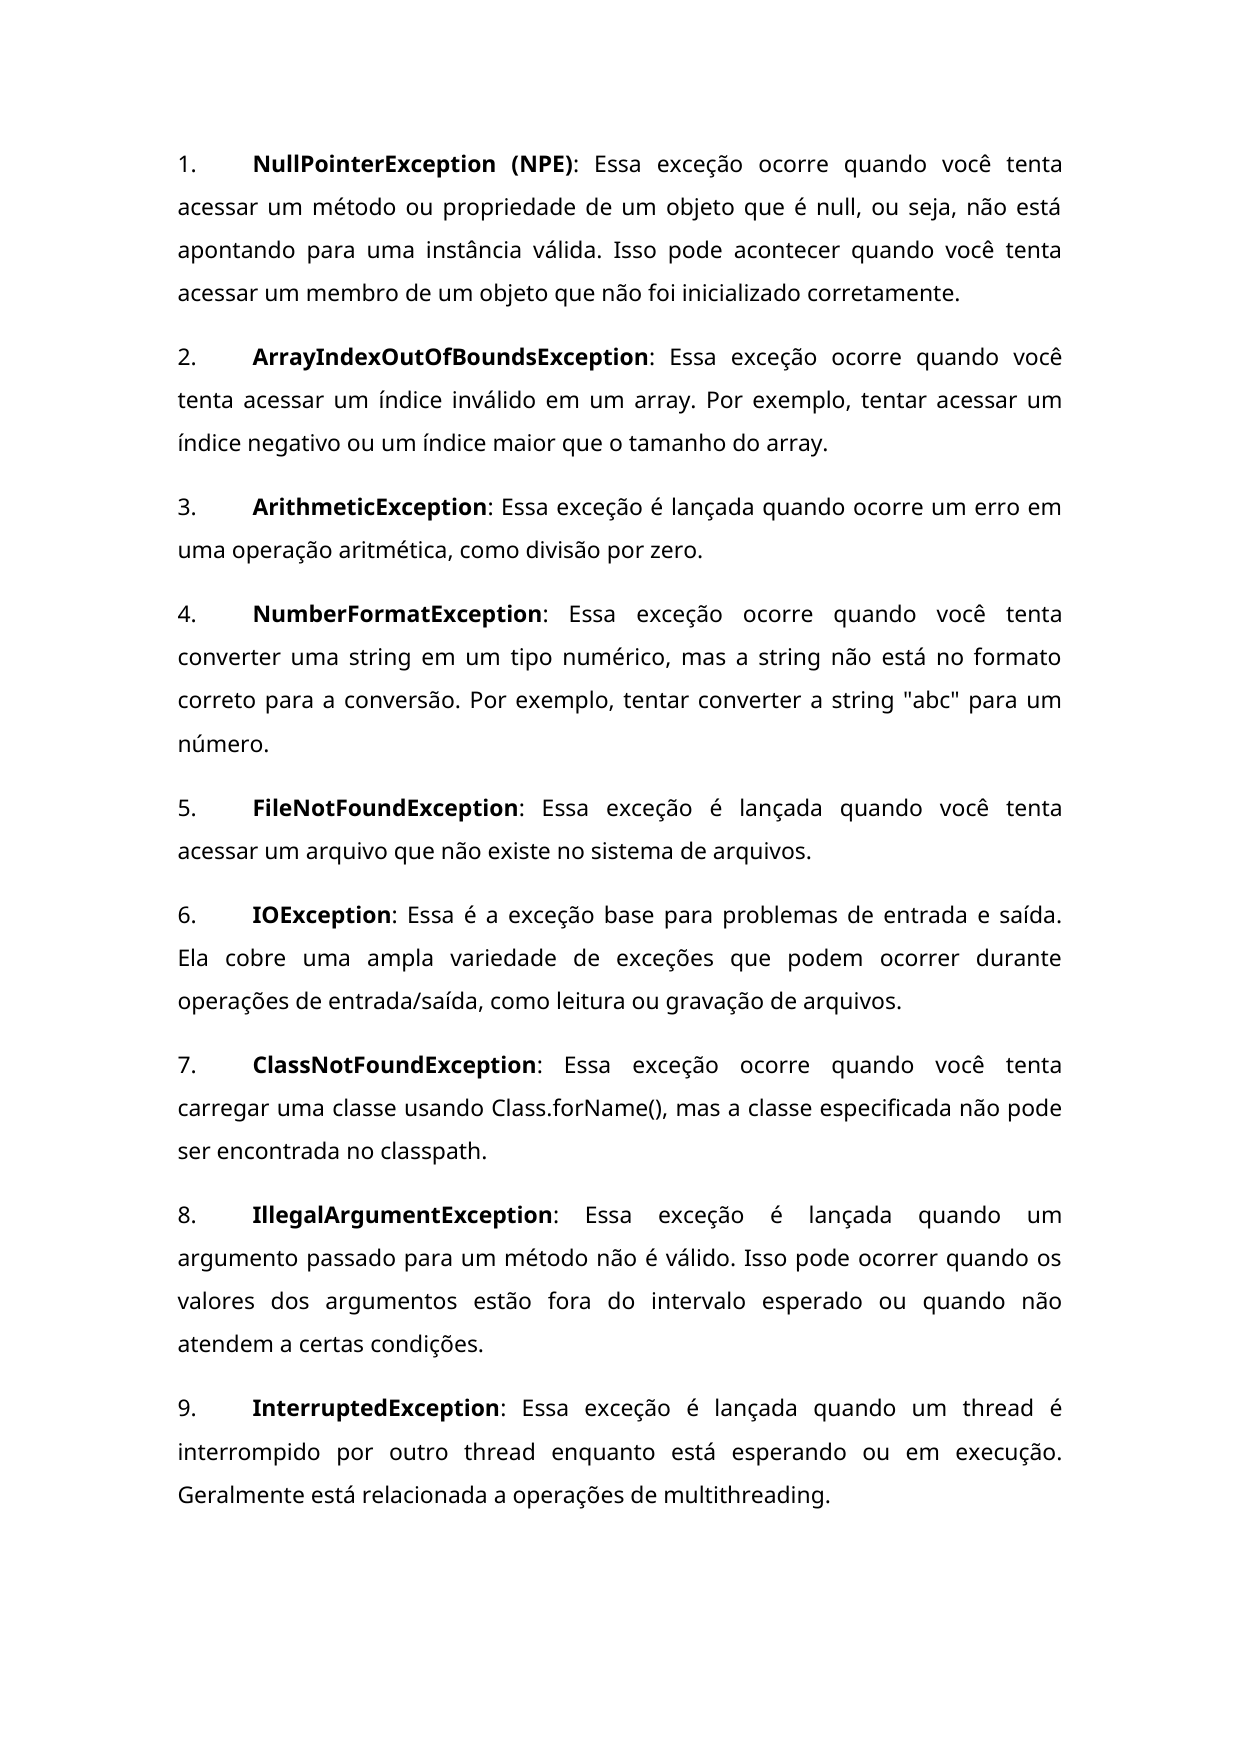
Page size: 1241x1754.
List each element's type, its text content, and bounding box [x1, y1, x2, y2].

list IOException: Essa é a exceção base para problemas de entrada e saída. Ela cobre uma ampla variedade de exceções que podem ocorrer durante operações de entrada/saída, como leitura ou gravação de arquivos. [177, 899, 1063, 1016]
list ArrayIndexOutOfBoundsException: Essa exceção ocorre quando você tenta acessar um índice inválido em um array. Por exemplo, tentar acessar um índice negativo ou um índice maior que o tamanho do array. [177, 341, 1063, 458]
list ArithmeticException: Essa exceção é lançada quando ocorre um erro em uma operação aritmética, como divisão por zero. [177, 491, 1063, 566]
list IllegalArgumentException: Essa exceção é lançada quando um argumento passado para um método não é válido. Isso pode ocorrer quando os valores dos argumentos estão fora do intervalo esperado ou quando não atendem a certas condições. [177, 1199, 1063, 1360]
list InterruptedException: Essa exceção é lançada quando um thread é interrompido por outro thread enquanto está esperando ou em execução. Geralmente está relacionada a operações de multithreading. [177, 1392, 1063, 1510]
list FileNotFoundException: Essa exceção é lançada quando você tenta acessar um arquivo que não existe no sistema de arquivos. [177, 792, 1063, 866]
list NullPointerException (NPE): Essa exceção ocorre quando você tenta acessar um método ou propriedade de um objeto que é null, ou seja, não está apontando para uma instância válida. Isso pode acontecer quando você tenta acessar um membro de um objeto que não foi inicializado corretamente. [177, 148, 1063, 308]
list NumberFormatException: Essa exceção ocorre quando você tenta converter uma string em um tipo numérico, mas a string não está no formato correto para a conversão. Por exemplo, tentar converter a string "abc" para um número. [177, 598, 1063, 759]
list ClassNotFoundException: Essa exceção ocorre quando você tenta carregar uma classe usando Class.forName(), mas a classe especificada não pode ser encontrada no classpath. [177, 1049, 1063, 1166]
